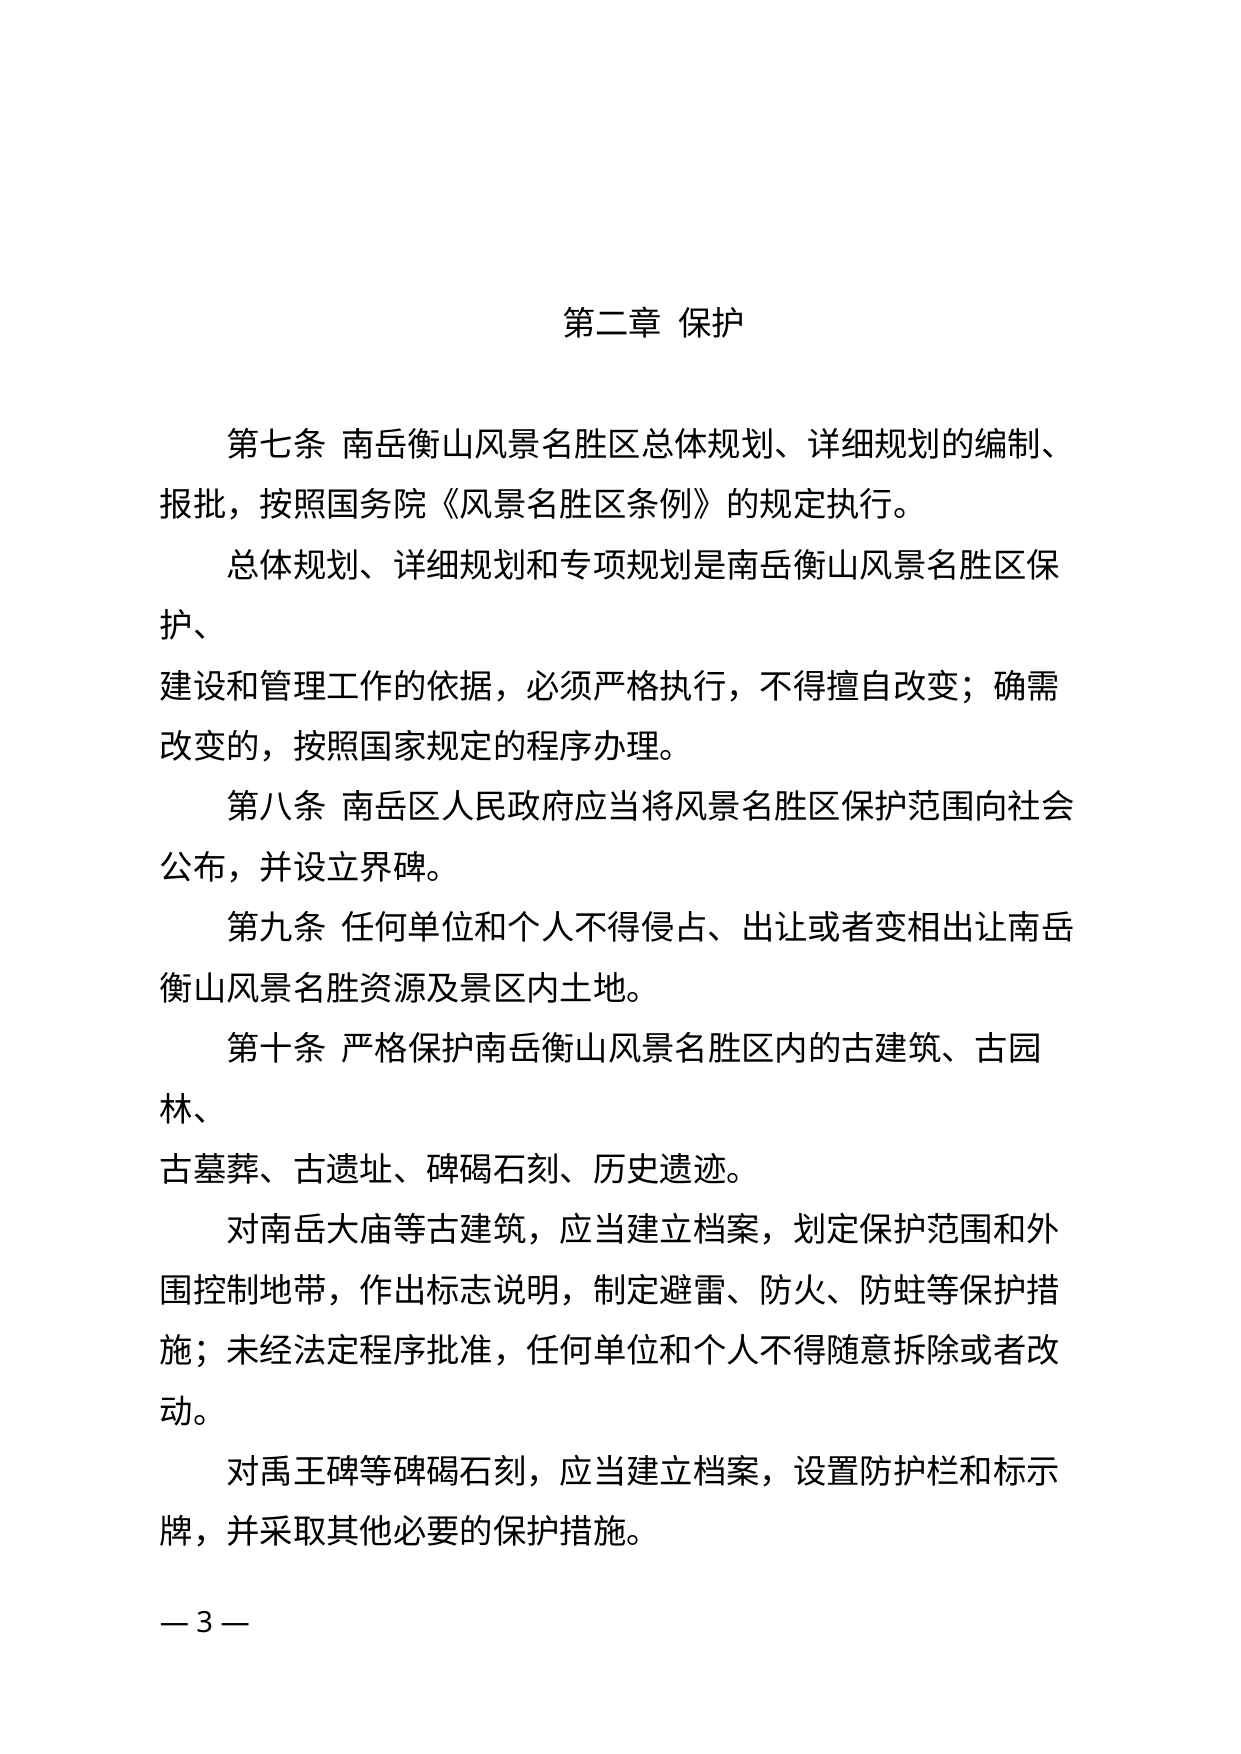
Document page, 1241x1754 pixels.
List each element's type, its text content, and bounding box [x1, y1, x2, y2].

text 第十条 严格保护南岳衡山风景名胜区内的古建筑、古园林、 [159, 1010, 1081, 1131]
text 对禹王碑等碑碣石刻，应当建立档案，设置防护栏和标示牌，并采取其他必要的保护措施。 [159, 1433, 1081, 1553]
text 总体规划、详细规划和专项规划是南岳衡山风景名胜区保护、 [159, 526, 1081, 647]
list 保护 [159, 285, 1081, 345]
text 第八条 南岳区人民政府应当将风景名胜区保护范围向社会公布，并设立界碑。 [159, 768, 1081, 889]
text 对南岳大庙等古建筑，应当建立档案，划定保护范围和外围控制地带，作出标志说明，制定避雷、防火、防蛀等保护措施；未经法定程序批准，任何单位和个人不得随意拆除或者改动。 [159, 1191, 1081, 1433]
text 第七条 南岳衡山风景名胜区总体规划、详细规划的编制、报批，按照国务院《风景名胜区条例》的规定执行。 [159, 406, 1081, 526]
text 建设和管理工作的依据，必须严格执行，不得擅自改变；确需改变的，按照国家规定的程序办理。 [159, 647, 1081, 768]
text 第九条 任何单位和个人不得侵占、出让或者变相出让南岳衡山风景名胜资源及景区内土地。 [159, 889, 1081, 1010]
text 古墓葬、古遗址、碑碣石刻、历史遗迹。 [159, 1131, 1081, 1191]
